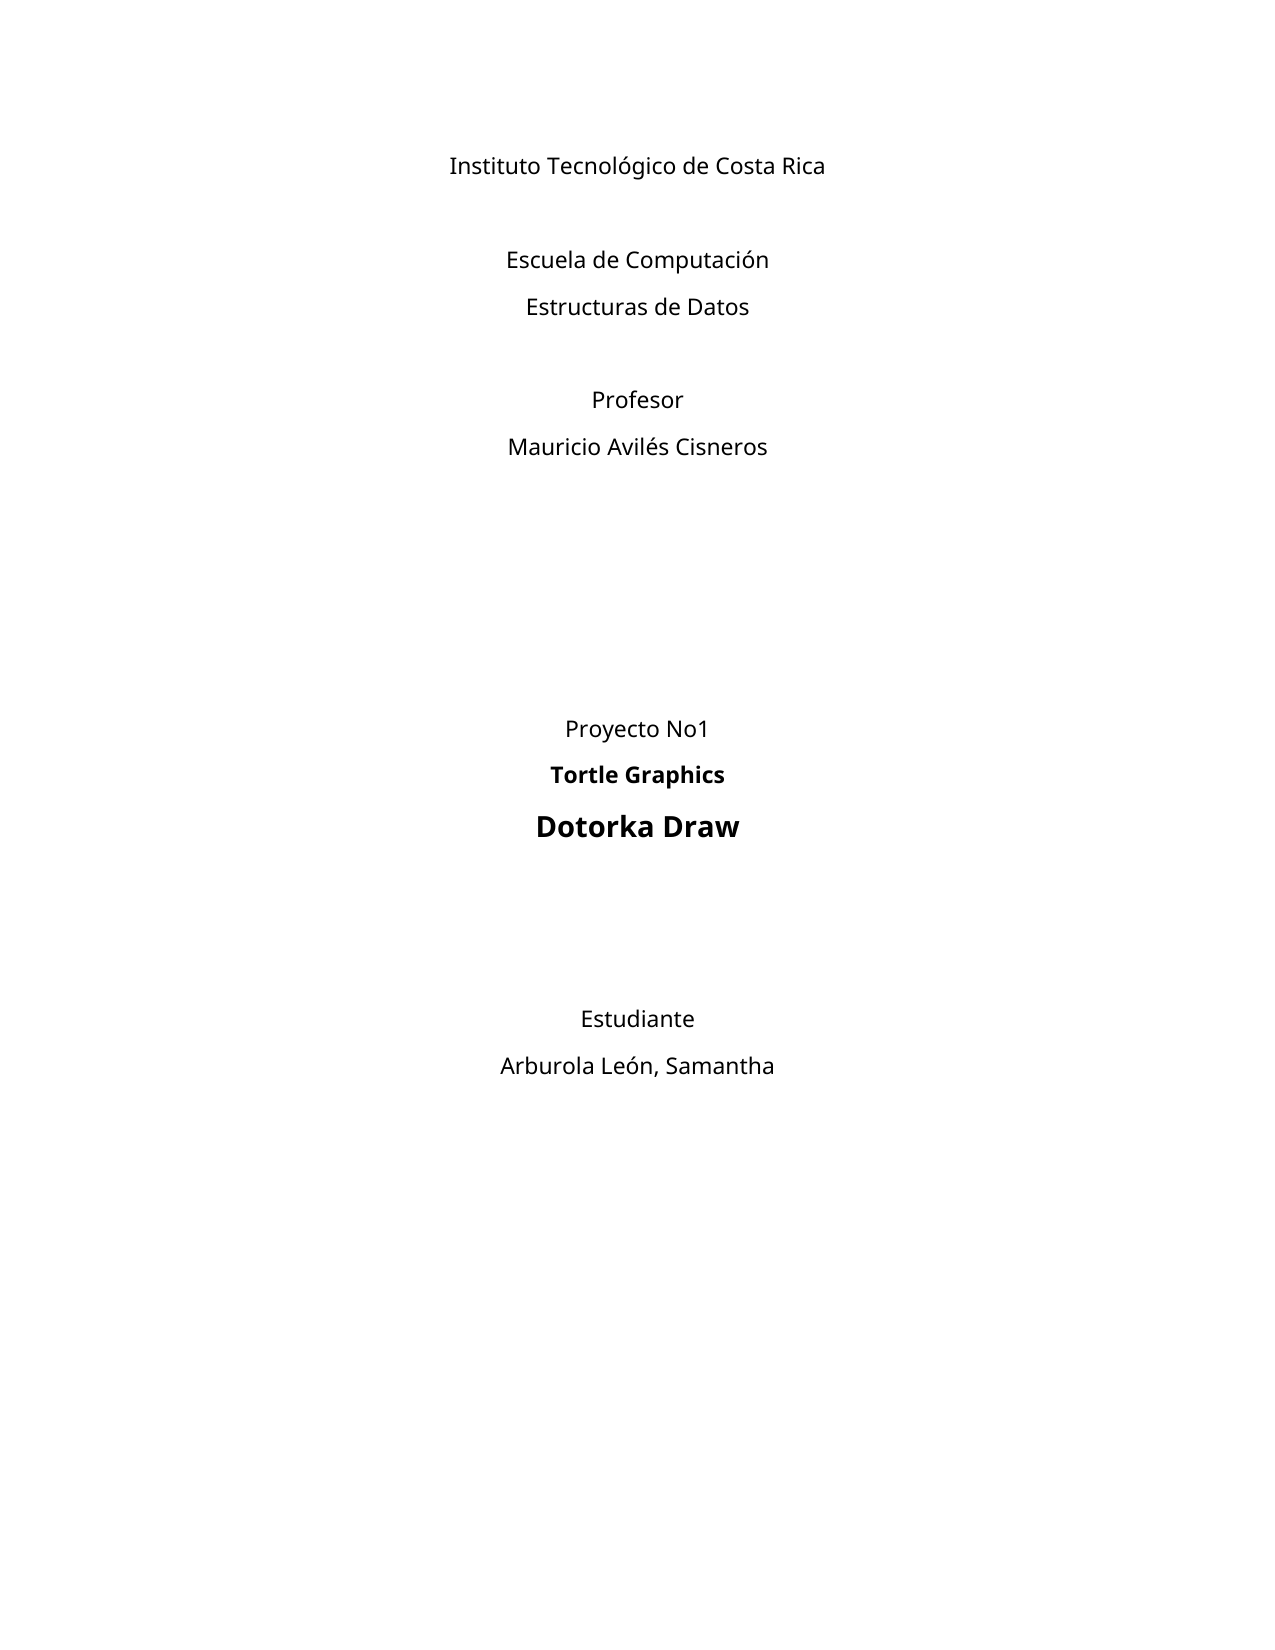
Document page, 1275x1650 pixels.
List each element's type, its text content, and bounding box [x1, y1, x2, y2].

text Arburola León, Samantha [150, 1050, 1125, 1081]
text Escuela de Computación [150, 244, 1125, 275]
text Dotorka Draw [150, 806, 1125, 846]
text Profesor [150, 384, 1125, 416]
text Proyecto No1 [150, 712, 1125, 744]
text Instituto Tecnológico de Costa Rica [150, 150, 1125, 181]
text Estudiante [150, 1003, 1125, 1034]
text Tortle Graphics [150, 759, 1125, 791]
text Estructuras de Datos [150, 291, 1125, 322]
text Mauricio Avilés Cisneros [150, 431, 1125, 462]
